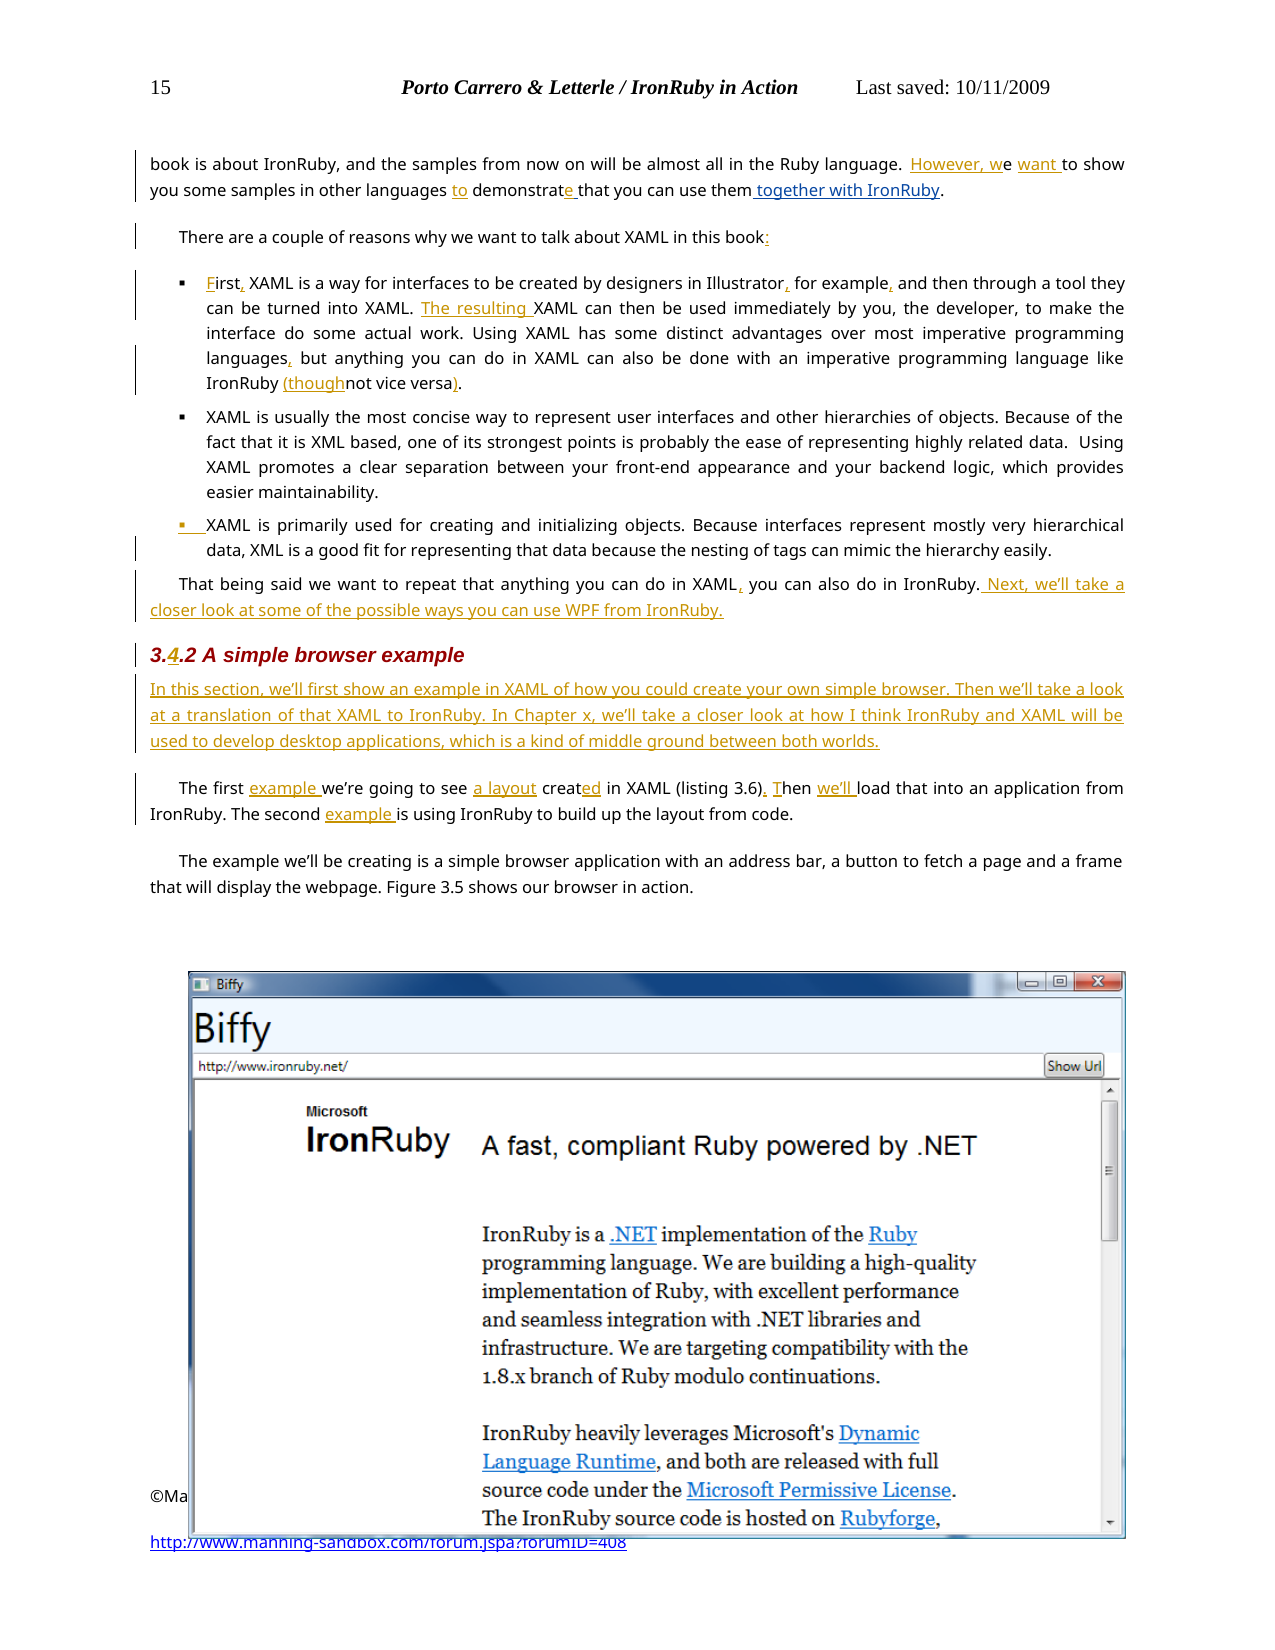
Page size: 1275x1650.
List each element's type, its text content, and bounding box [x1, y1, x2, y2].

list irst XAML is a way for interfaces to be created by designers in Illustrator for example and then through a tool they can be turned into XAML. XAML can then be used immediately by you, the developer, to make the interface do some actual work. Using XAML has some distinct advantages over most imperative programming languages but anything you can do in XAML can also be done with an imperative programming language like IronRuby not vice versa. [178, 270, 1125, 395]
list XAML is usually the most concise way to represent user interfaces and other hierarchies of objects. Because of the fact that it is XML based, one of its strongest points is probably the ease of representing highly related data. Using XAML promotes a clear separation between your front-end appearance and your backend logic, which provides easier maintainability. [178, 403, 1125, 503]
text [150, 150, 1125, 202]
text The first we’re going to see creat in XAML (listing 3.6) hen load that into an application from IronRuby. The second is using IronRuby to build up the layout from code. [150, 773, 1125, 825]
text That being said we want to repeat that anything you can do in XAML you can also do in IronRuby. [150, 570, 1125, 622]
picture [188, 971, 1126, 1539]
text 3..2 A simple browser example [150, 643, 1125, 667]
list XAML is primarily used for creating and initializing objects. Because interfaces represent mostly very hierarchical data, XML is a good fit for representing that data because the nesting of tags can mimic the hierarchy easily. [178, 511, 1125, 561]
text The example we’ll be creating is a simple browser application with an address bar, a button to fetch a page and a frame that will display the webpage. Figure 3.5 shows our browser in action. [150, 846, 1125, 898]
text There are a couple of reasons why we want to talk about XAML in this book [150, 223, 1125, 249]
